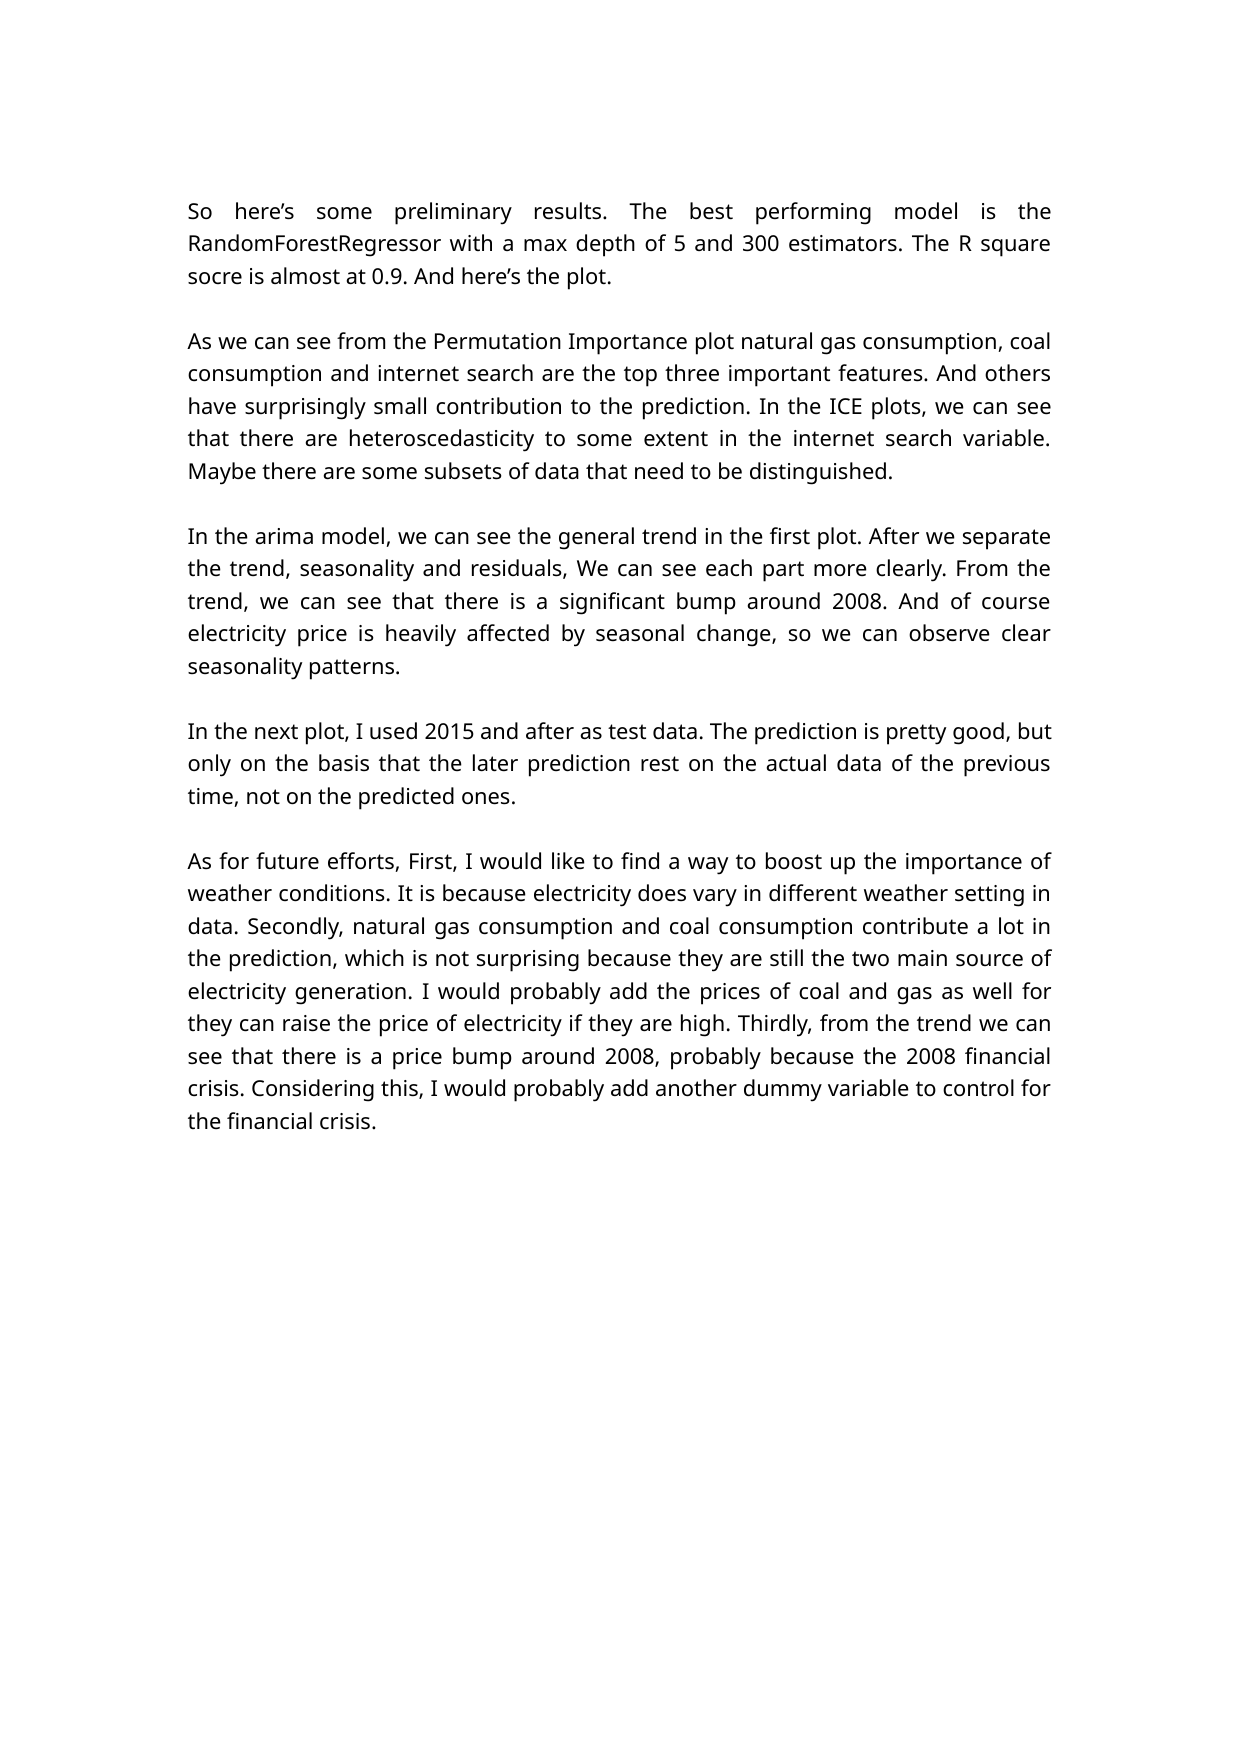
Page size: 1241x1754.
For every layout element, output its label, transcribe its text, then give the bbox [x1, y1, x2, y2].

text As we can see from the Permutation Importance plot natural gas consumption, coal consumption and internet search are the top three important features. And others have surprisingly small contribution to the prediction. In the ICE plots, we can see that there are heteroscedasticity to some extent in the internet search variable. Maybe there are some subsets of data that need to be distinguished. [187, 324, 1053, 487]
text In the next plot, I used 2015 and after as test data. The prediction is pretty good, but only on the basis that the later prediction rest on the actual data of the previous time, not on the predicted ones. [187, 714, 1053, 812]
text So here’s some preliminary results. The best performing model is the RandomForestRegressor with a max depth of 5 and 300 estimators. The R square socre is almost at 0.9. And here’s the plot. [187, 194, 1053, 292]
text In the arima model, we can see the general trend in the first plot. After we separate the trend, seasonality and residuals, We can see each part more clearly. From the trend, we can see that there is a significant bump around 2008. And of course electricity price is heavily affected by seasonal change, so we can observe clear seasonality patterns. [187, 519, 1053, 682]
text As for future efforts, First, I would like to find a way to boost up the importance of weather conditions. It is because electricity does vary in different weather setting in data. Secondly, natural gas consumption and coal consumption contribute a lot in the prediction, which is not surprising because they are still the two main source of electricity generation. I would probably add the prices of coal and gas as well for they can raise the price of electricity if they are high. Thirdly, from the trend we can see that there is a price bump around 2008, probably because the 2008 financial crisis. Considering this, I would probably add another dummy variable to control for the financial crisis. [187, 844, 1053, 1137]
